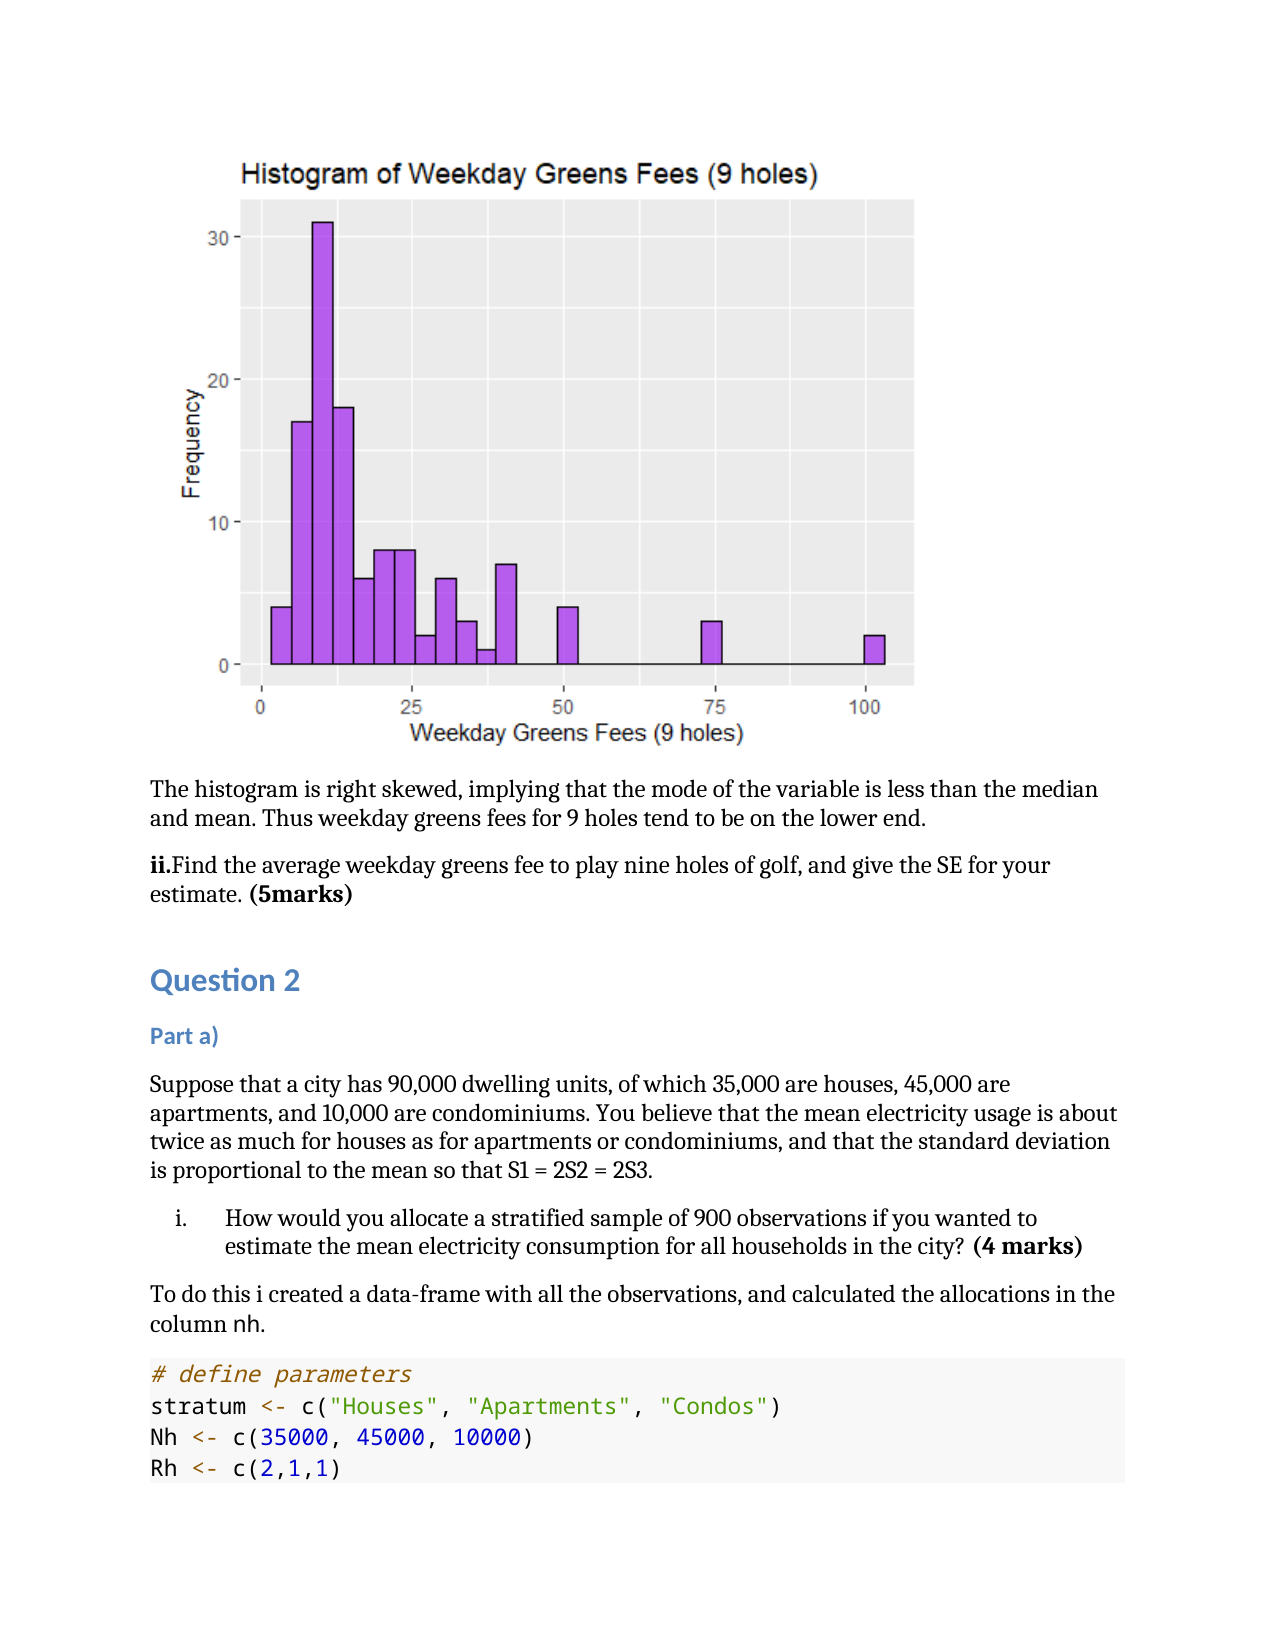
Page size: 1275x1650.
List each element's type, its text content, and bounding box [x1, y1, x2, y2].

list How would you allocate a stratified sample of 900 observations if you wanted to estimate the mean electricity consumption for all households in the city? (4 marks) [175, 1203, 1125, 1261]
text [150, 1358, 1125, 1483]
text Suppose that a city has 90,000 dwelling units, of which 35,000 are houses, 45,000 are apartments, and 10,000 are condominiums. You believe that the mean electricity usage is about twice as much for houses as for apartments or condominiums, and that the standard deviation is proportional to the mean so that S1 = 2S2 = 2S3. [150, 1070, 1125, 1185]
text The histogram is right skewed, implying that the mode of the variable is less than the median and mean. Thus weekday greens fees for 9 holes tend to be on the lower end. [150, 775, 1125, 833]
subtitle Question 2 [150, 959, 1125, 999]
subtitle Part a) [150, 1020, 1125, 1051]
text To do this i created a data-frame with all the observations, and calculated the allocations in the column nh. [150, 1280, 1125, 1340]
picture [168, 150, 927, 757]
text ii.Find the average weekday greens fee to play nine holes of golf, and give the SE for your estimate. (5marks) [150, 851, 1125, 909]
